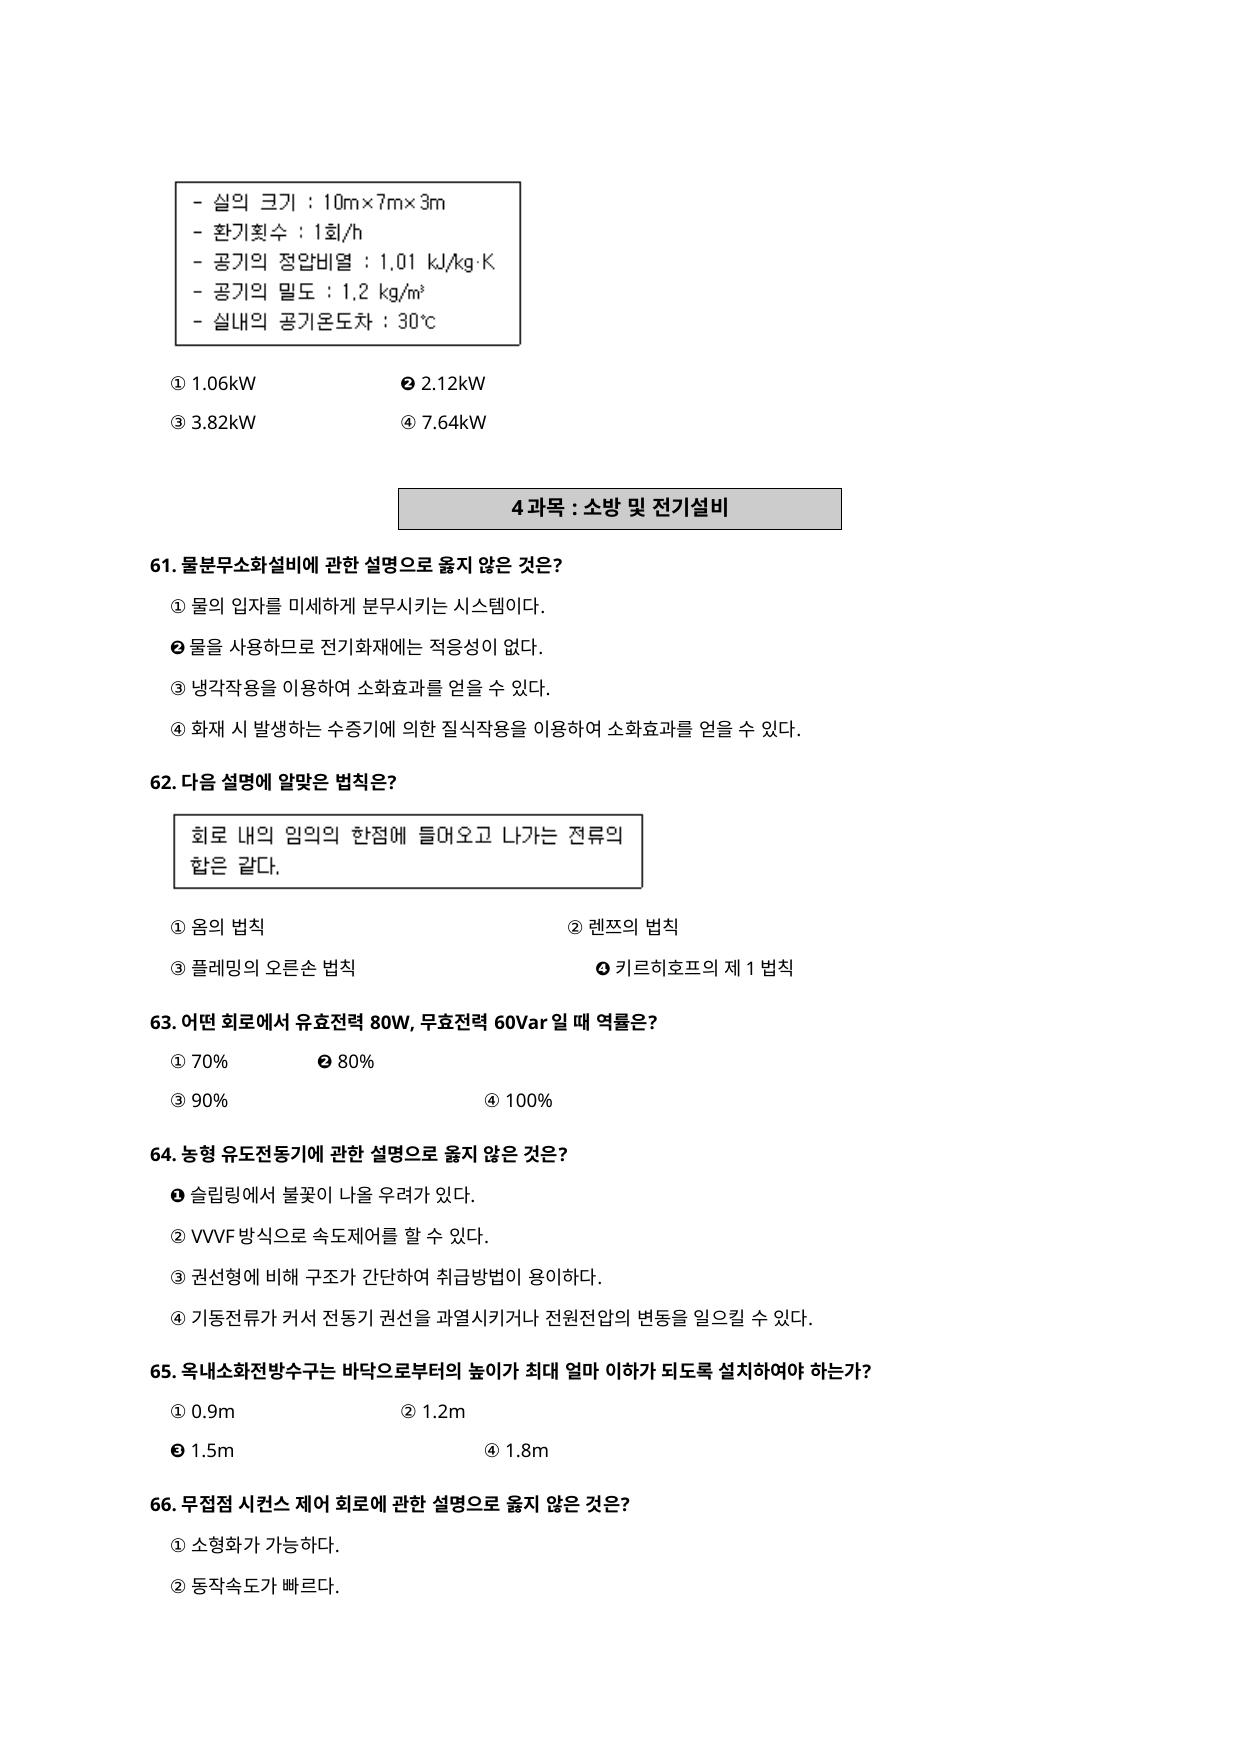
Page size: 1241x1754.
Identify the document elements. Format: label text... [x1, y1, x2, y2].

text 62. 다음 설명에 알맞은 법칙은? [150, 768, 1090, 795]
text ① 물의 입자를 미세하게 분무시키는 시스템이다. [150, 592, 1090, 619]
text ② 동작속도가 빠르다. [150, 1571, 1090, 1598]
text ① 1.06kW ❷ 2.12kW [150, 370, 1090, 396]
text 61. 물분무소화설비에 관한 설명으로 옳지 않은 것은? [150, 551, 1090, 578]
text 66. 무접점 시컨스 제어 회로에 관한 설명으로 옳지 않은 것은? [150, 1489, 1090, 1517]
picture [169, 808, 648, 894]
text ④ 기동전류가 커서 전동기 권선을 과열시키거나 전원전압의 변동을 일으킬 수 있다. [150, 1303, 1090, 1331]
text ① 70% ❷ 80% [150, 1048, 1090, 1074]
text ① 소형화가 가능하다. [150, 1530, 1090, 1557]
text ② VVVF방식으로 속도제어를 할 수 있다. [150, 1222, 1090, 1249]
text ③ 3.82kW ④ 7.64kW [150, 409, 1090, 435]
text 65. 옥내소화전방수구는 바닥으로부터의 높이가 최대 얼마 이하가 되도록 설치하여야 하는가? [150, 1357, 1090, 1384]
text ③ 90% ④ 100% [150, 1088, 1090, 1113]
text ❷물을 사용하므로 전기화재에는 적응성이 없다. [150, 633, 1090, 660]
text 64. 농형 유도전동기에 관한 설명으로 옳지 않은 것은? [150, 1140, 1090, 1167]
text ④ 화재 시 발생하는 수증기에 의한 질식작용을 이용하여 소화효과를 얻을 수 있다. [150, 714, 1090, 742]
text ③ 플레밍의 오른손 법칙 ❹ 키르히호프의 제1법칙 [150, 954, 1090, 981]
text ❸ 1.5m ④ 1.8m [150, 1437, 1090, 1463]
text ① 옴의 법칙 ② 렌쯔의 법칙 [150, 913, 1090, 940]
text ❶ 슬립링에서 불꽃이 나올 우려가 있다. [150, 1181, 1090, 1208]
text ③ 냉각작용을 이용하여 소화효과를 얻을 수 있다. [150, 673, 1090, 701]
text ① 0.9m ② 1.2m [150, 1398, 1090, 1423]
text ③ 권선형에 비해 구조가 간단하여 취급방법이 용이하다. [150, 1263, 1090, 1290]
table_header 4과목 : 소방 및 전기설비 [399, 489, 841, 529]
text 63. 어떤 회로에서 유효전력 80W, 무효전력 60Var일 때 역률은? [150, 1007, 1090, 1034]
picture [169, 177, 526, 351]
